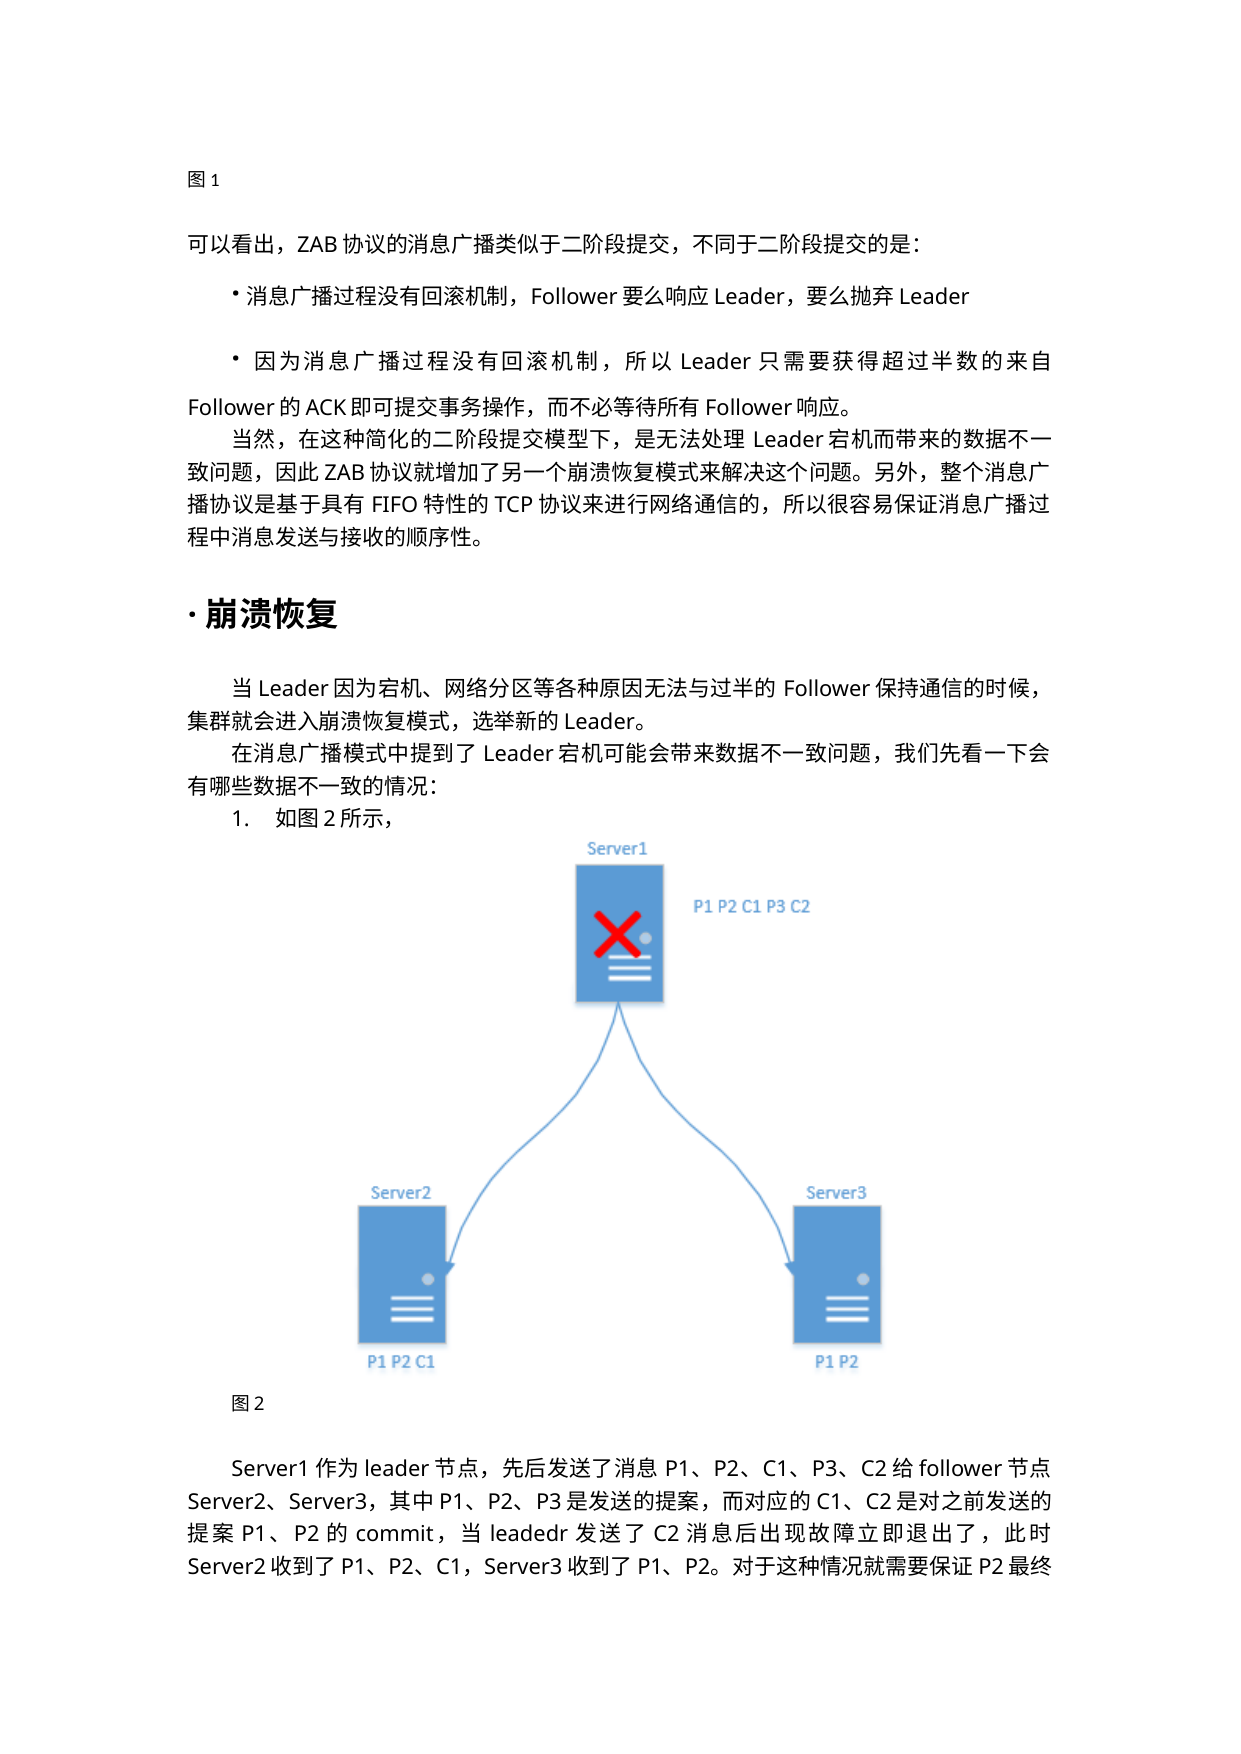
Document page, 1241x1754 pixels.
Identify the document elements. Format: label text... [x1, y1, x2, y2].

list 图1 [187, 162, 1053, 194]
list 可以看出，ZAB协议的消息广播类似于二阶段提交，不同于二阶段提交的是： [187, 227, 1053, 259]
text 图2 [187, 1386, 1053, 1419]
text 当Leader因为宕机、网络分区等各种原因无法与过半的Follower保持通信的时候，集群就会进入崩溃恢复模式，选举新的Leader。 [187, 671, 1053, 736]
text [187, 1451, 1053, 1581]
text 在消息广播模式中提到了Leader宕机可能会带来数据不一致问题，我们先看一下会有哪些数据不一致的情况： [187, 736, 1053, 801]
picture [350, 833, 890, 1379]
list · 因为消息广播过程没有回滚机制，所以Leader只需要获得超过半数的来自Follower的ACK即可提交事务操作，而不必等待所有Follower响应。 [187, 324, 1053, 422]
subtitle · 崩溃恢复 [187, 579, 1053, 644]
list 如图2所示， [187, 801, 1053, 834]
list · 消息广播过程没有回滚机制，Follower要么响应Leader，要么抛弃Leader [187, 259, 1053, 324]
list 当然，在这种简化的二阶段提交模型下，是无法处理Leader宕机而带来的数据不一致问题，因此ZAB协议就增加了另一个崩溃恢复模式来解决这个问题。另外，整个消息广播协议是基于具有FIFO特性的TCP协议来进行网络通信的，所以很容易保证消息广播过程中消息发送与接收的顺序性。 [187, 422, 1053, 552]
